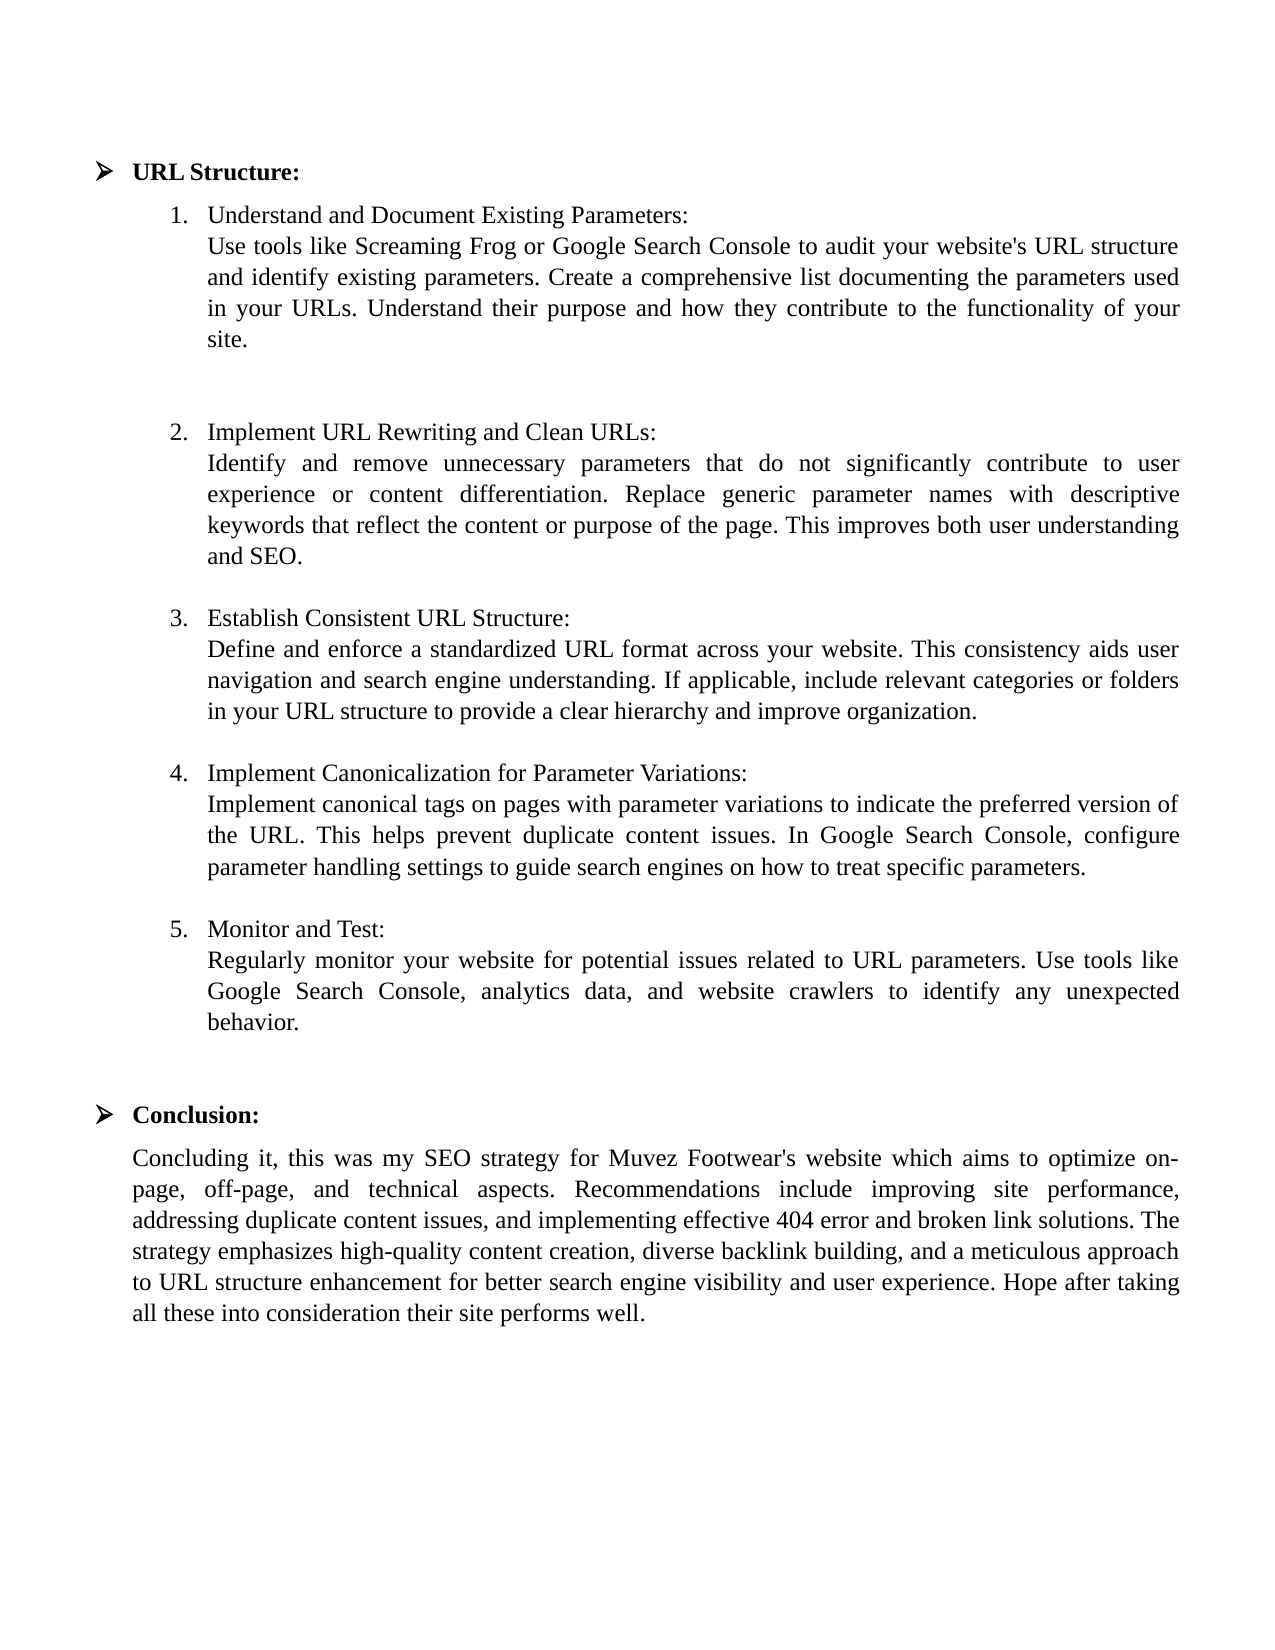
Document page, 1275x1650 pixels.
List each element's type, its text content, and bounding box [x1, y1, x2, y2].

list Identify and remove unnecessary parameters that do not significantly contribute to user experience or content differentiation. Replace generic parameter names with descriptive keywords that reflect the content or purpose of the page. This improves both user understanding and SEO. [207, 448, 1181, 570]
list Regularly monitor your website for potential issues related to URL parameters. Use tools like Google Search Console, analytics data, and website crawlers to identify any unexpected behavior. [207, 945, 1181, 1036]
list Conclusion: [94, 1100, 1181, 1129]
list Implement Canonicalization for Parameter Variations: [169, 758, 1181, 787]
list Implement canonical tags on pages with parameter variations to indicate the preferred version of the URL. This helps prevent duplicate content issues. In Google Search Console, configure parameter handling settings to guide search engines on how to treat specific parameters. [207, 789, 1181, 880]
list Monitor and Test: [169, 914, 1181, 942]
list Establish Consistent URL Structure: [169, 603, 1181, 632]
list Use tools like Screaming Frog or Google Search Console to audit your website's URL structure and identify existing parameters. Create a comprehensive list documenting the parameters used in your URLs. Understand their purpose and how they contribute to the functionality of your site. [207, 231, 1181, 353]
list Implement URL Rewriting and Clean URLs: [169, 417, 1181, 446]
list Understand and Document Existing Parameters: [169, 200, 1181, 228]
list Define and enforce a standardized URL format across your website. This consistency aids user navigation and search engine understanding. If applicable, include relevant categories or folders in your URL structure to provide a clear hierarchy and improve organization. [207, 634, 1181, 725]
list Concluding it, this was my SEO strategy for Muvez Footwear's website which aims to optimize on-page, off-page, and technical aspects. Recommendations include improving site performance, addressing duplicate content issues, and implementing effective 404 error and broken link solutions. The strategy emphasizes high-quality content creation, diverse backlink building, and a meticulous approach to URL structure enhancement for better search engine visibility and user experience. Hope after taking all these into consideration their site performs well. [132, 1143, 1181, 1327]
list URL Structure: [94, 157, 1181, 185]
